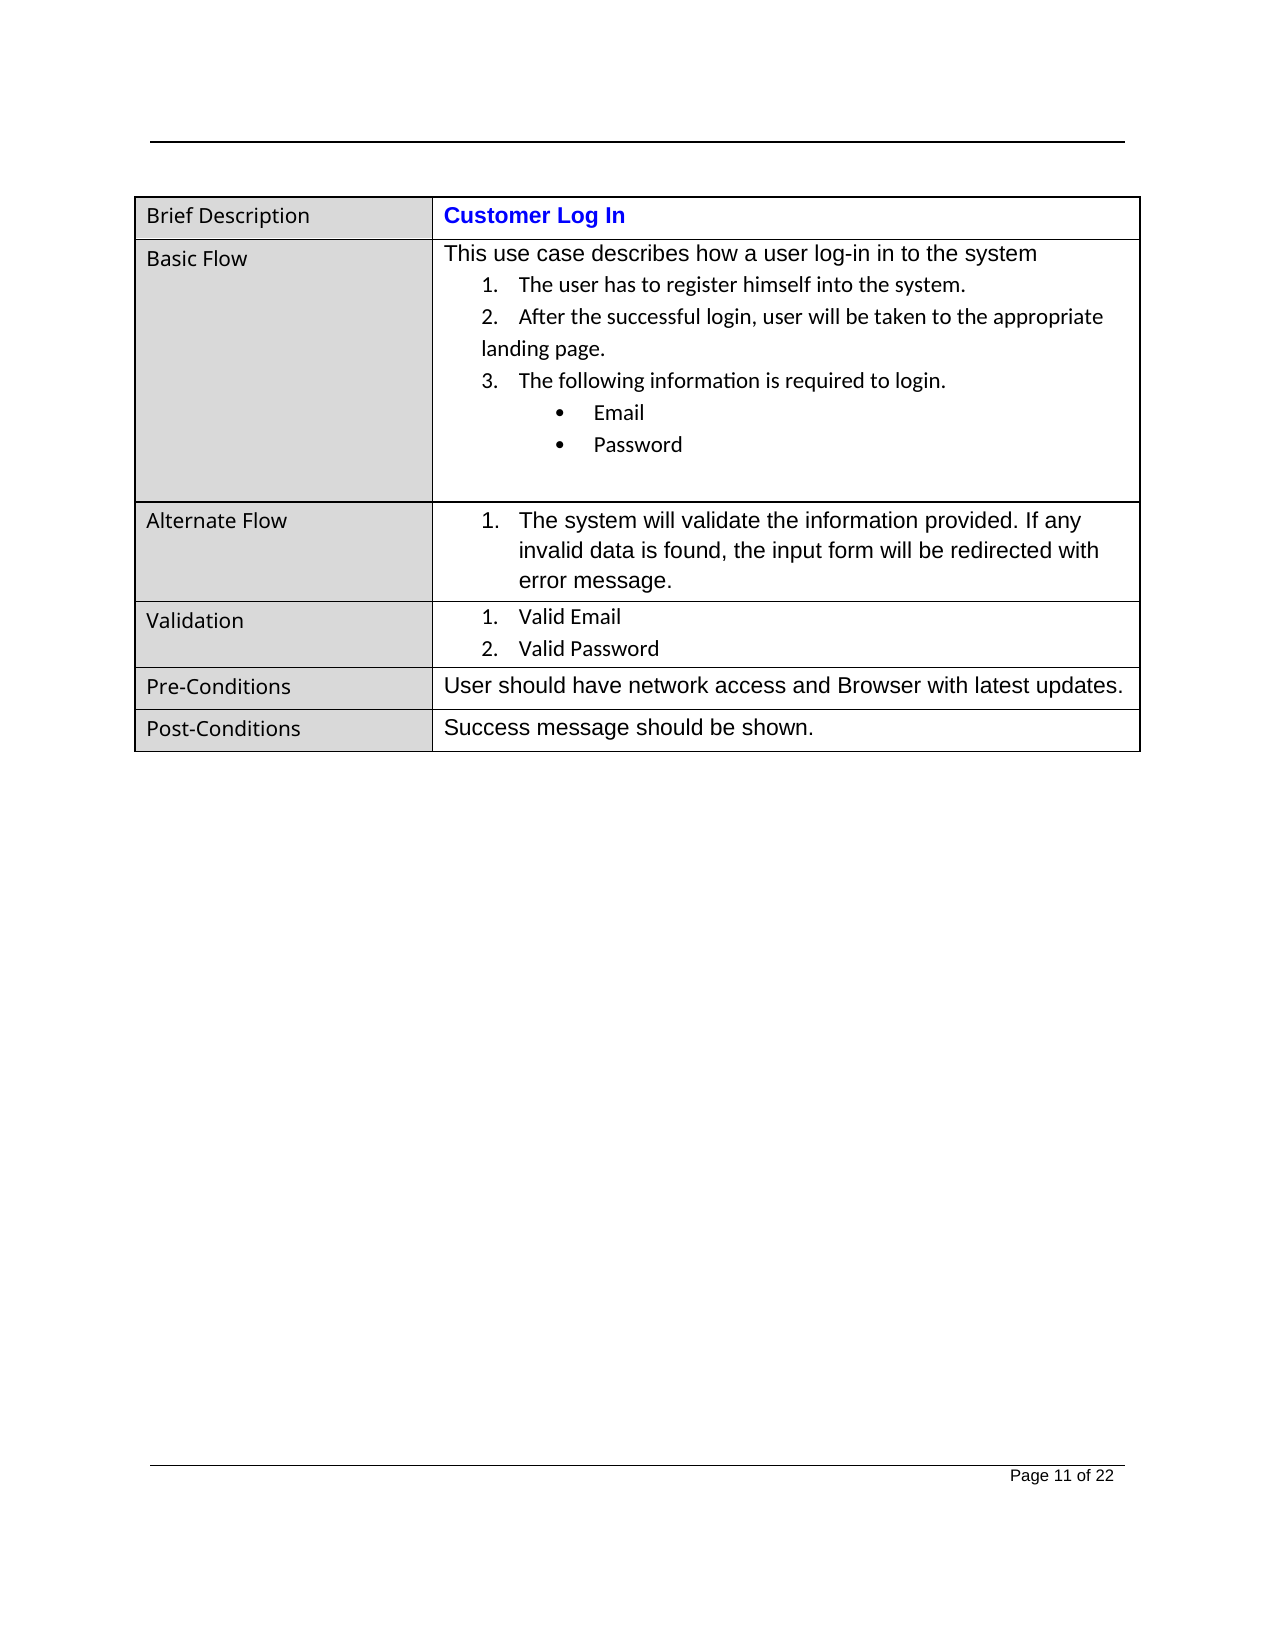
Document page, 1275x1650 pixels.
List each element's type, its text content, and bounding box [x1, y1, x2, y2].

table_cell This use case describes how a user log-in in to the system The user has to register himself into the system. After the successful login, user will be taken to the appropriate landing page. The following information is required to login. Email Password [433, 240, 1139, 501]
table_cell Alternate Flow [136, 503, 432, 601]
table_cell Success message should be shown. [433, 710, 1139, 751]
table_cell Pre-Conditions [136, 668, 432, 709]
table_header Brief Description [136, 198, 432, 238]
table_cell Post-Conditions [136, 710, 432, 751]
table_cell The system will validate the information provided. If any invalid data is found, the input form will be redirected with error message. [433, 503, 1139, 601]
table_cell Basic Flow [136, 240, 432, 501]
table_header Customer Log In [433, 198, 1139, 238]
table_cell Valid Email Valid Password [433, 602, 1139, 667]
table_cell User should have network access and Browser with latest updates. [433, 668, 1139, 709]
table_cell Validation [136, 602, 432, 667]
